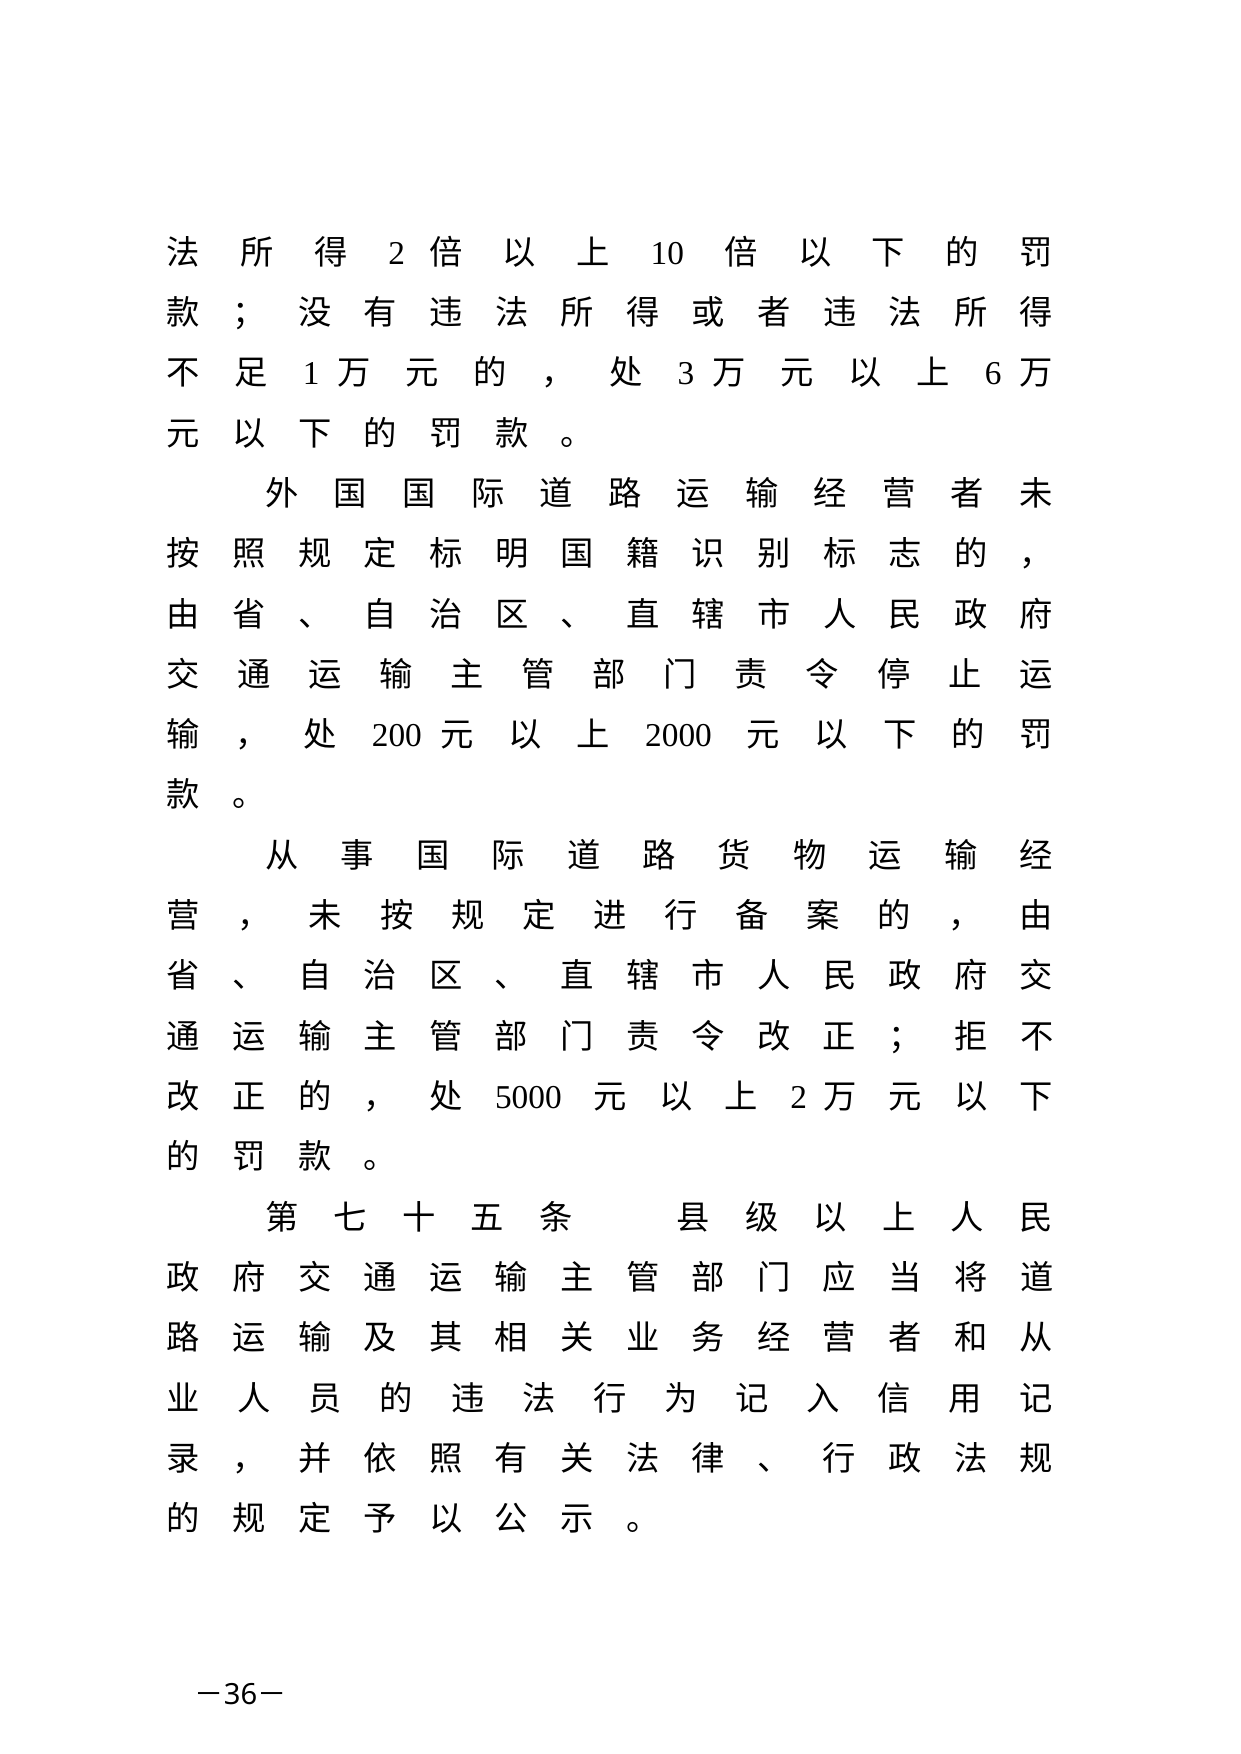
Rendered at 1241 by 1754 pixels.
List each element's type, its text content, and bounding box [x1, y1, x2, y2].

text 第七十五条 县级以上人民政府交通运输主管部门应当将道路运输及其相关业务经营者和从业人员的违法行为记入信用记录，并依照有关法律、行政法规的规定予以公示。 [167, 1184, 1085, 1546]
text 外国国际道路运输经营者未按照规定标明国籍识别标志的，由省、自治区、直辖市人民政府交通运输主管部门责令停止运输，处200元以上2000元以下的罚款。 [167, 461, 1085, 822]
text 从事国际道路货物运输经营，未按规定进行备案的，由省、自治区、直辖市人民政府交通运输主管部门责令改正；拒不改正的，处5000元以上2万元以下的罚款。 [167, 822, 1085, 1184]
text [167, 219, 1085, 461]
